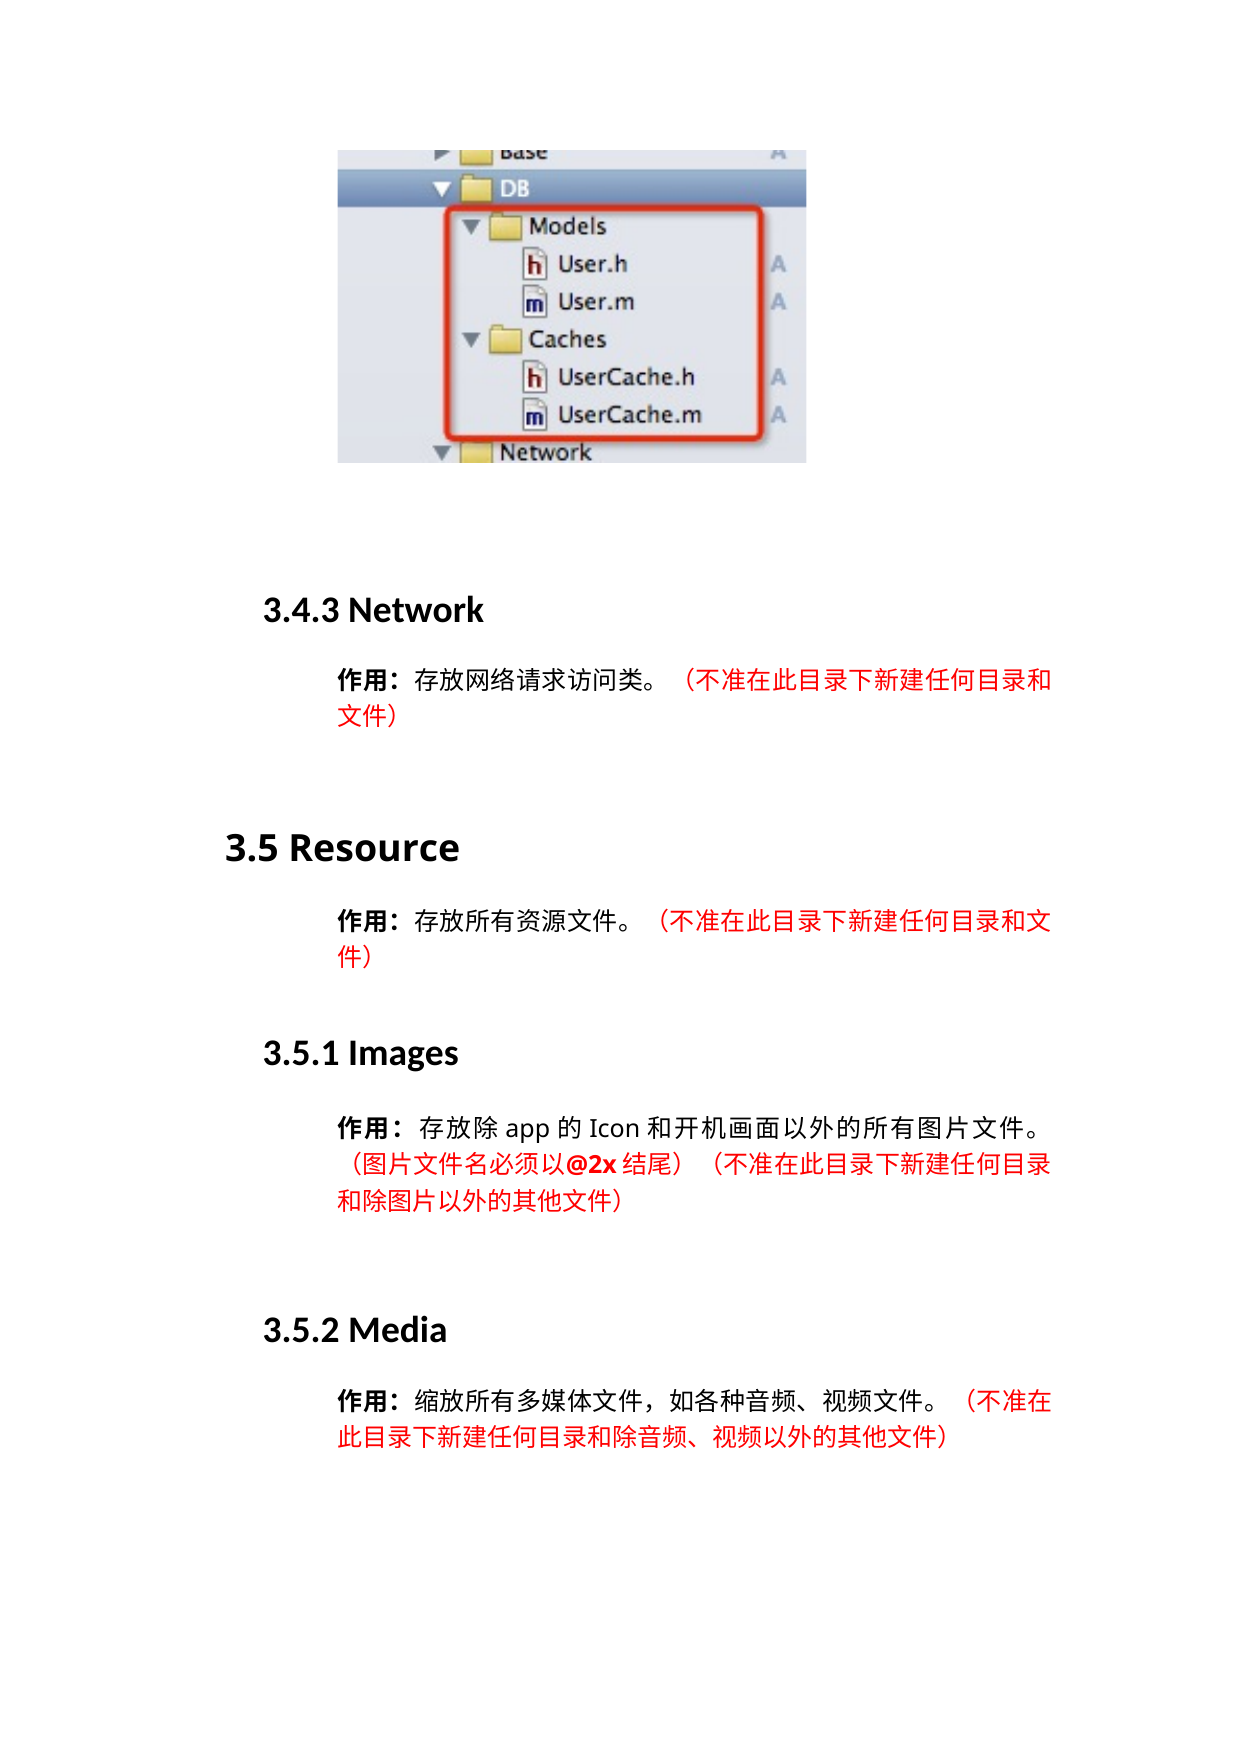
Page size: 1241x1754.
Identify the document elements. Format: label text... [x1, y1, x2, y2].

subtitle 3.5 Resource [225, 822, 1053, 873]
text 作用：存放除app的Icon和开机画面以外的所有图片文件。（图片文件名必须以@2x结尾）（不准在此目录下新建任何目录和除图片以外的其他文件） [337, 1109, 1053, 1217]
subtitle 3.5.2 Media [262, 1306, 1053, 1352]
subtitle 3.5.1 Images [262, 1029, 1053, 1074]
subtitle 3.4.3 Network [262, 586, 1053, 631]
picture [337, 150, 807, 463]
text 作用：缩放所有多媒体文件，如各种音频、视频文件。（不准在此目录下新建任何目录和除音频、视频以外的其他文件） [337, 1381, 1053, 1453]
text 作用：存放所有资源文件。（不准在此目录下新建任何目录和文件） [337, 901, 1053, 974]
text 作用：存放网络请求访问类。（不准在此目录下新建任何目录和文件） [337, 660, 1053, 733]
